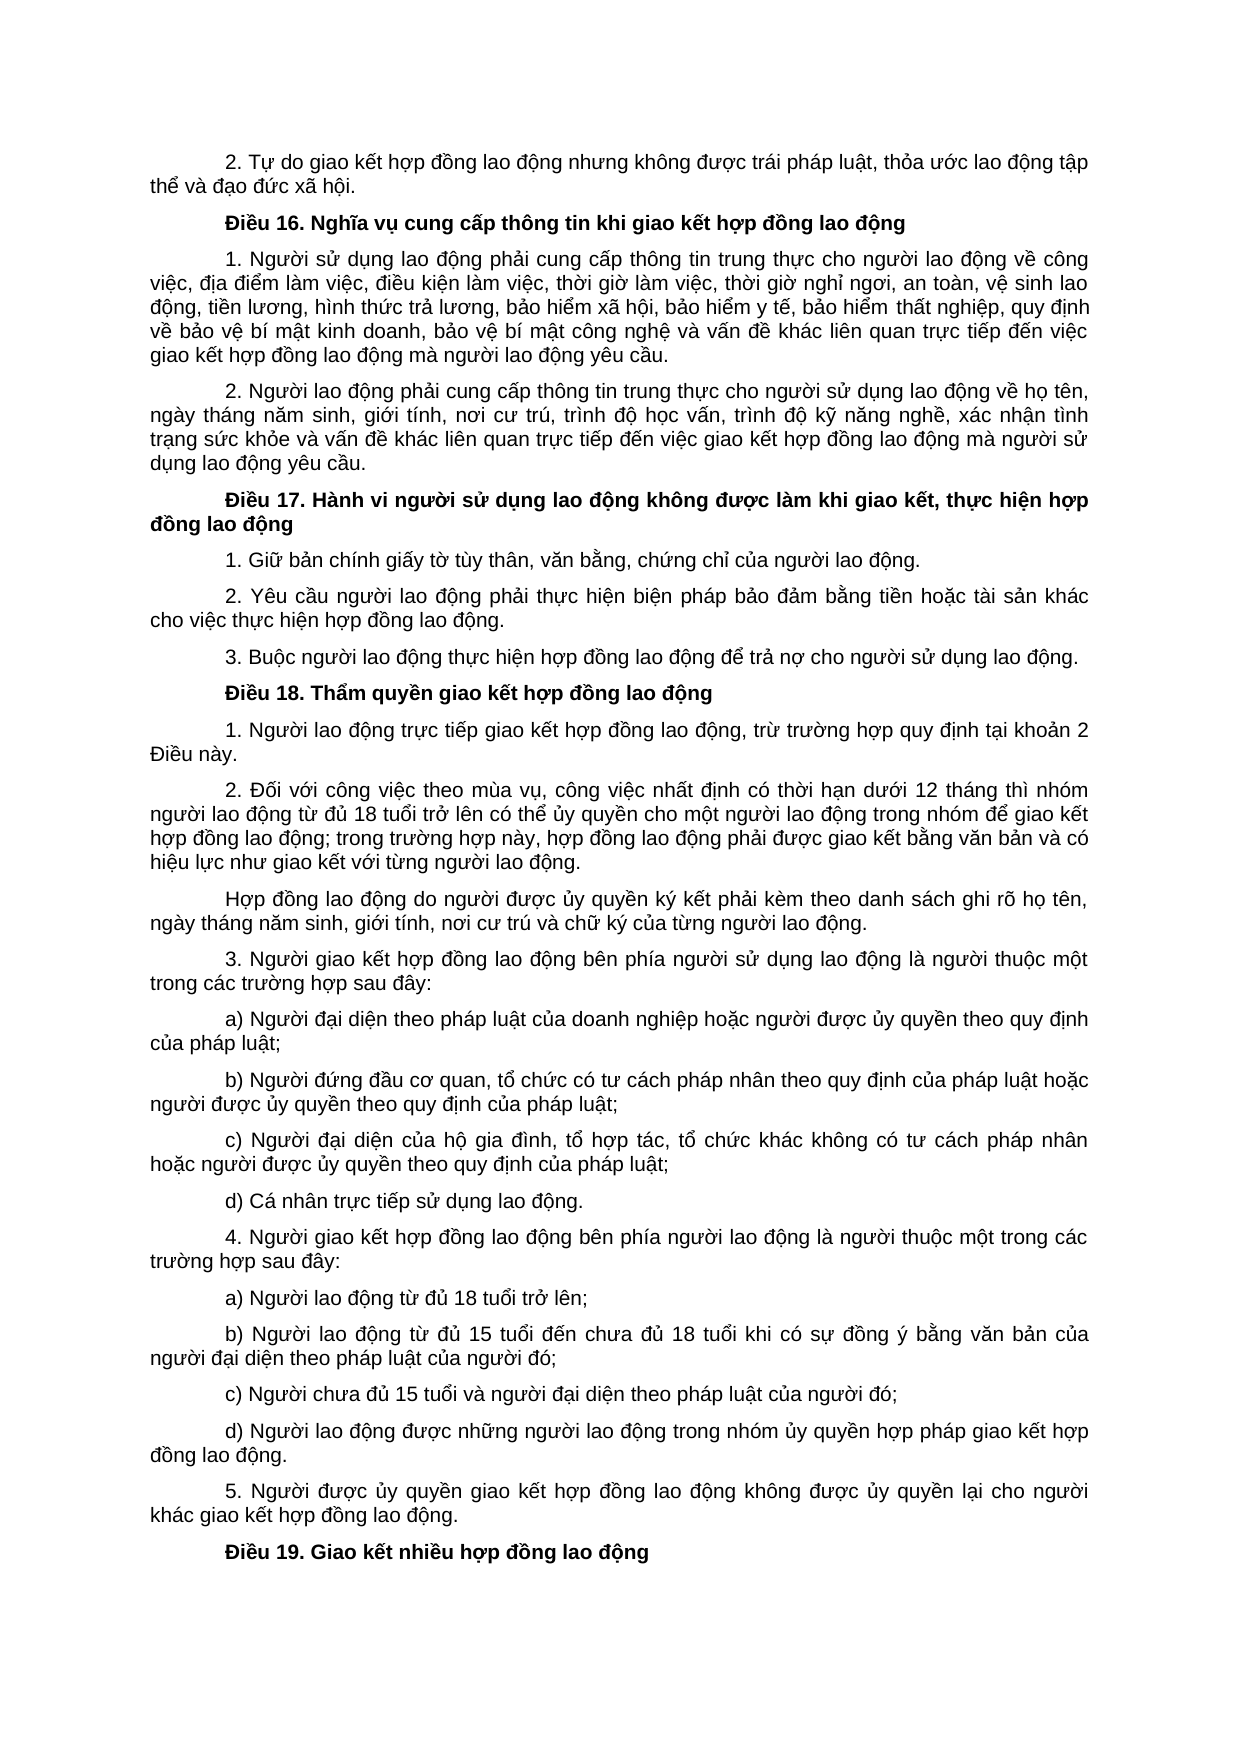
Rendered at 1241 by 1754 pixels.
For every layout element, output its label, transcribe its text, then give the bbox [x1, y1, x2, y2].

text 2. Tự do giao kết hợp đồng lao động nhưng không được trái pháp luật, thỏa ước lao động tập thể và đạo đức xã hội. [150, 150, 1090, 198]
text 2. Đối với công việc theo mùa vụ, công việc nhất định có thời hạn dưới 12 tháng thì nhóm người lao động từ đủ 18 tuổi trở lên có thể ủy quyền cho một người lao động trong nhóm để giao kết hợp đồng lao động; trong trường hợp này, hợp đồng lao động phải được giao kết bằng văn bản và có hiệu lực như giao kết với từng người lao động. [150, 778, 1090, 874]
text Điều 19. Giao kết nhiều hợp đồng lao động [150, 1539, 1090, 1563]
text 4. Người giao kết hợp đồng lao động bên phía người lao động là người thuộc một trong các trường hợp sau đây: [150, 1225, 1090, 1273]
text c) Người đại diện của hộ gia đình, tổ hợp tác, tổ chức khác không có tư cách pháp nhân hoặc người được ủy quyền theo quy định của pháp luật; [150, 1128, 1090, 1176]
text 1. Giữ bản chính giấy tờ tùy thân, văn bằng, chứng chỉ của người lao động. [150, 548, 1090, 572]
text Điều 17. Hành vi người sử dụng lao động không được làm khi giao kết, thực hiện hợp đồng lao động [150, 487, 1090, 535]
text Điều 16. Nghĩa vụ cung cấp thông tin khi giao kết hợp đồng lao động [150, 210, 1090, 234]
text d) Cá nhân trực tiếp sử dụng lao động. [150, 1188, 1090, 1212]
text b) Người lao động từ đủ 15 tuổi đến chưa đủ 18 tuổi khi có sự đồng ý bằng văn bản của người đại diện theo pháp luật của người đó; [150, 1322, 1090, 1370]
text 3. Người giao kết hợp đồng lao động bên phía người sử dụng lao động là người thuộc một trong các trường hợp sau đây: [150, 947, 1090, 995]
text 5. Người được ủy quyền giao kết hợp đồng lao động không được ủy quyền lại cho người khác giao kết hợp đồng lao động. [150, 1479, 1090, 1527]
text a) Người lao động từ đủ 18 tuổi trở lên; [150, 1285, 1090, 1309]
text b) Người đứng đầu cơ quan, tổ chức có tư cách pháp nhân theo quy định của pháp luật hoặc người được ủy quyền theo quy định của pháp luật; [150, 1068, 1090, 1116]
text a) Người đại diện theo pháp luật của doanh nghiệp hoặc người được ủy quyền theo quy định của pháp luật; [150, 1007, 1090, 1055]
text c) Người chưa đủ 15 tuổi và người đại diện theo pháp luật của người đó; [150, 1382, 1090, 1406]
text Hợp đồng lao động do người được ủy quyền ký kết phải kèm theo danh sách ghi rõ họ tên, ngày tháng năm sinh, giới tính, nơi cư trú và chữ ký của từng người lao động. [150, 886, 1090, 934]
text 3. Buộc người lao động thực hiện hợp đồng lao động để trả nợ cho người sử dụng lao động. [150, 645, 1090, 669]
text Điều 18. Thẩm quyền giao kết hợp đồng lao động [150, 681, 1090, 705]
text 1. Người sử dụng lao động phải cung cấp thông tin trung thực cho người lao động về công việc, địa điểm làm việc, điều kiện làm việc, thời giờ làm việc, thời giờ nghỉ ngơi, an toàn, vệ sinh lao động, tiền lương, hình thức trả lương, bảo hiểm xã hội, bảo hiểm y tế, bảo hiểm thất nghiệp, quy định về bảo vệ bí mật kinh doanh, bảo vệ bí mật công nghệ và vấn đề khác liên quan trực tiếp đến việc giao kết hợp đồng lao động mà người lao động yêu cầu. [150, 247, 1090, 367]
text 1. Người lao động trực tiếp giao kết hợp đồng lao động, trừ trường hợp quy định tại khoản 2 Điều này. [150, 718, 1090, 766]
text 2. Người lao động phải cung cấp thông tin trung thực cho người sử dụng lao động về họ tên, ngày tháng năm sinh, giới tính, nơi cư trú, trình độ học vấn, trình độ kỹ năng nghề, xác nhận tình trạng sức khỏe và vấn đề khác liên quan trực tiếp đến việc giao kết hợp đồng lao động mà người sử dụng lao động yêu cầu. [150, 379, 1090, 475]
text 2. Yêu cầu người lao động phải thực hiện biện pháp bảo đảm bằng tiền hoặc tài sản khác cho việc thực hiện hợp đồng lao động. [150, 584, 1090, 632]
text d) Người lao động được những người lao động trong nhóm ủy quyền hợp pháp giao kết hợp đồng lao động. [150, 1419, 1090, 1467]
